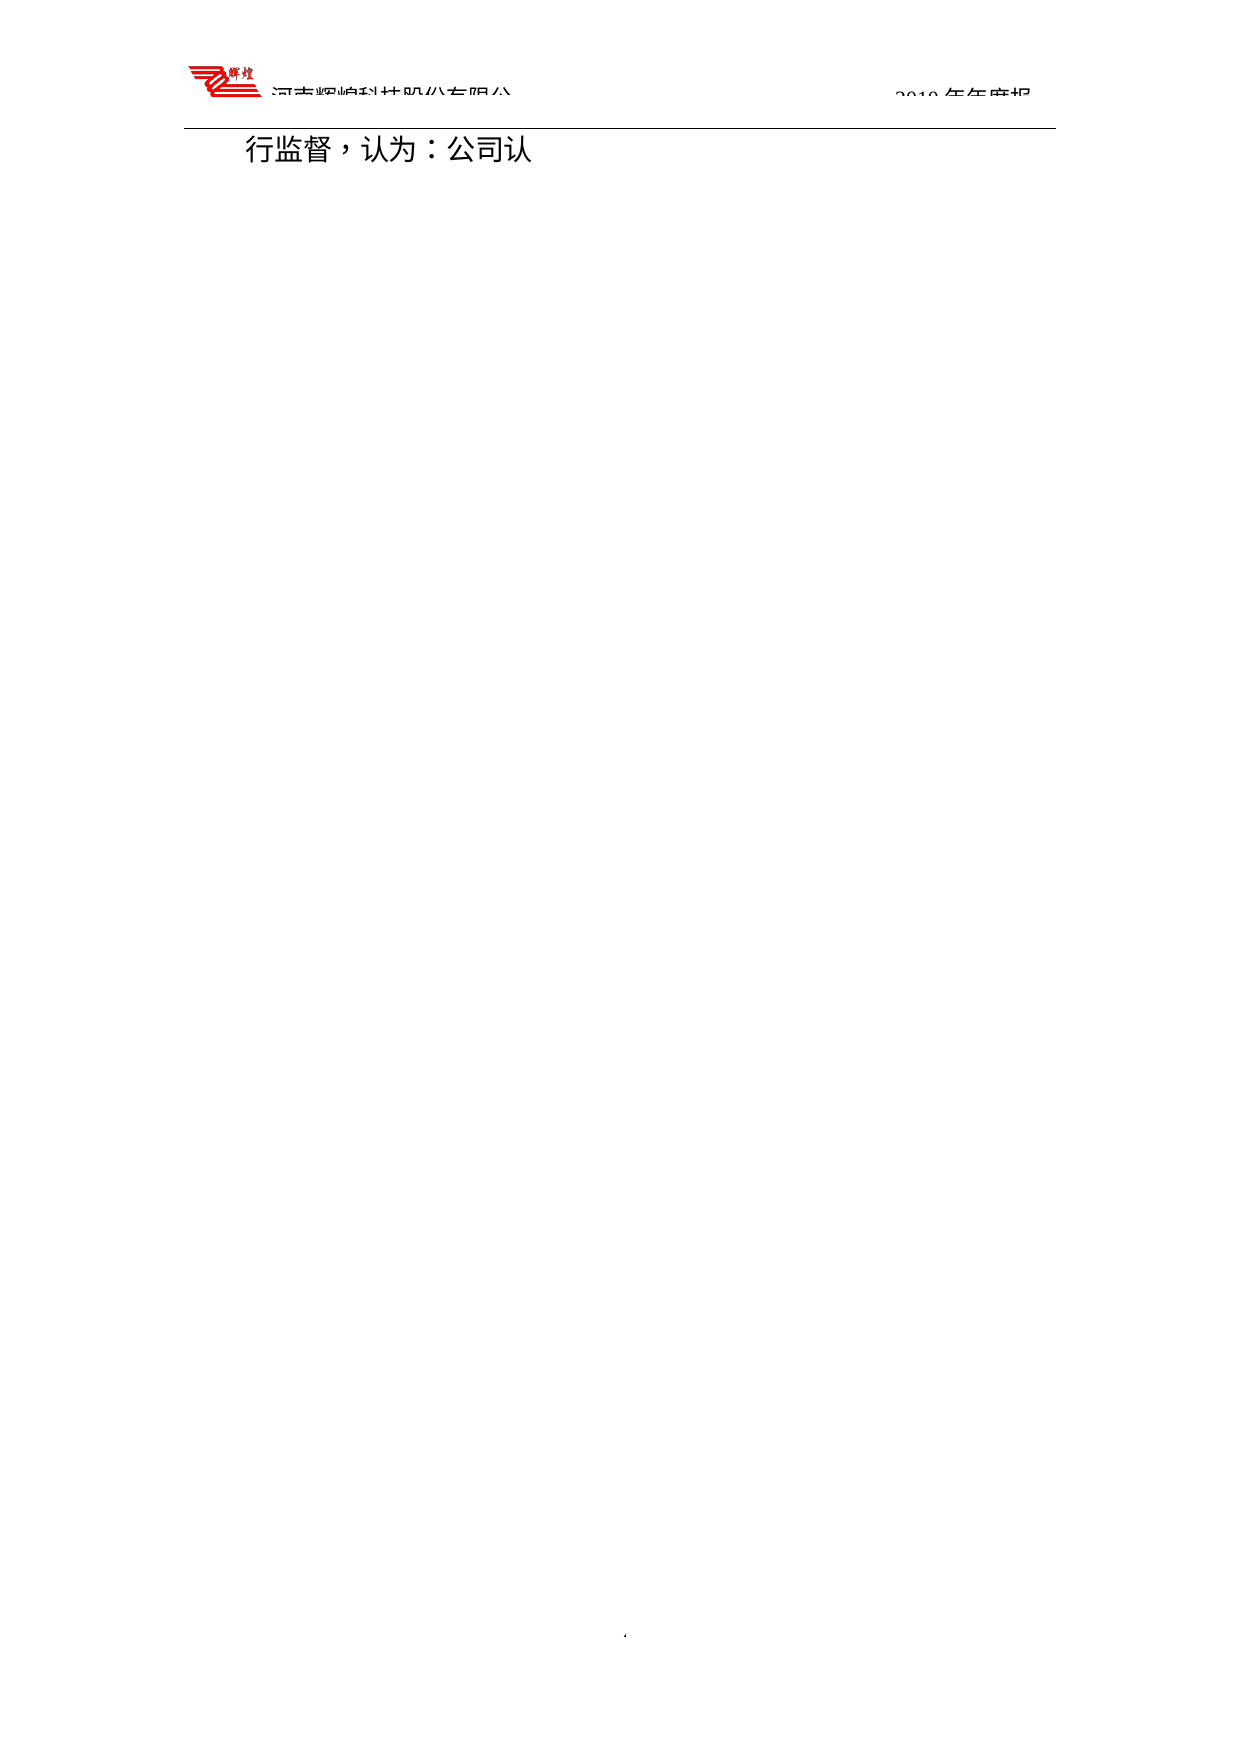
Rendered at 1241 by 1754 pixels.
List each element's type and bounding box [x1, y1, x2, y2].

text [246, 129, 1063, 169]
picture [187, 64, 263, 98]
